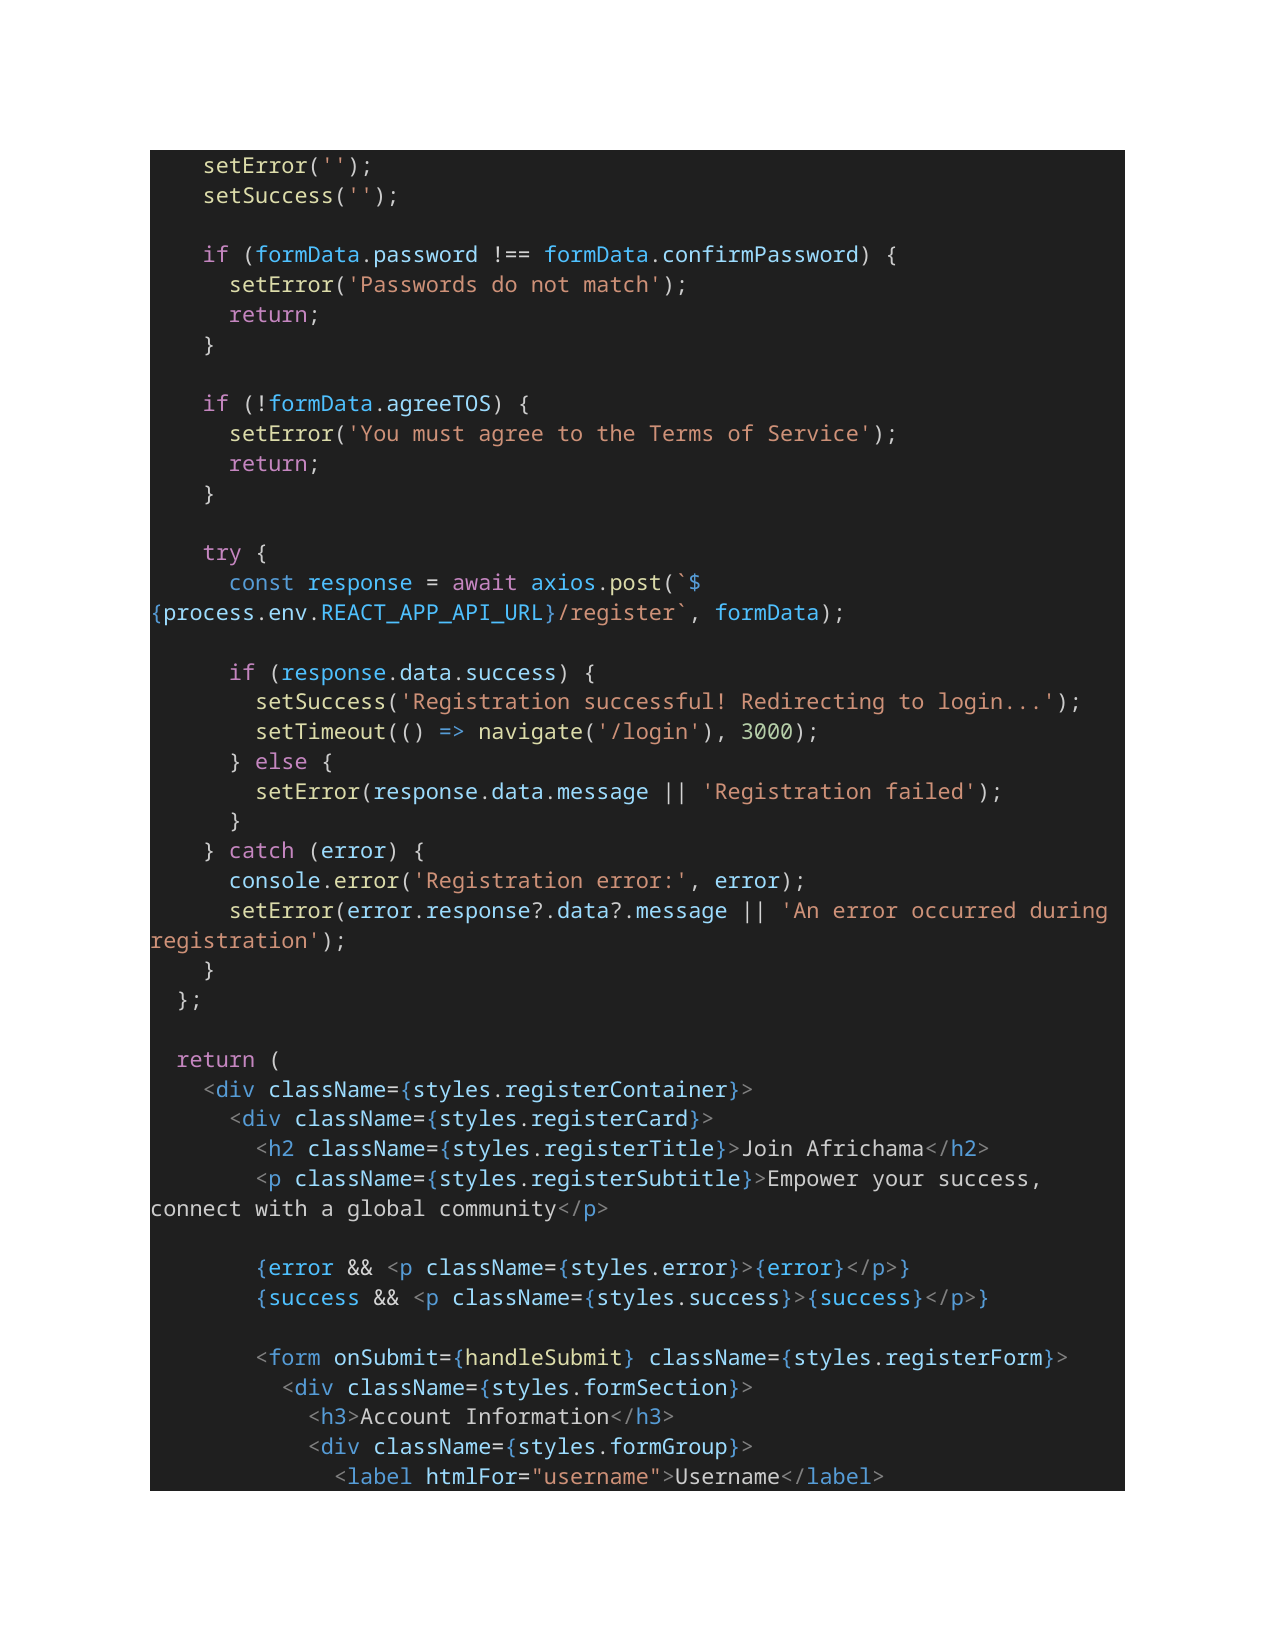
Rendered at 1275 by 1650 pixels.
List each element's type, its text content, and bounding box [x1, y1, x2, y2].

text if (formData.password !== formData.confirmPassword) { [150, 239, 1125, 269]
text return; [150, 448, 1125, 478]
text } [150, 329, 1125, 358]
text <div className={styles.registerContainer}> [150, 1073, 1125, 1103]
text } else { [150, 746, 1125, 776]
text } catch (error) { [150, 835, 1125, 865]
text setError('Passwords do not match'); [150, 269, 1125, 299]
text setError('You must agree to the Terms of Service'); [150, 418, 1125, 448]
text <div className={styles.formGroup}> [150, 1431, 1125, 1461]
text <div className={styles.registerCard}> [150, 1103, 1125, 1133]
text <form onSubmit={handleSubmit} className={styles.registerForm}> [150, 1342, 1125, 1371]
text if (response.data.success) { [150, 656, 1125, 686]
text setTimeout(() => navigate('/login'), 3000); [150, 716, 1125, 746]
text <div className={styles.formSection}> [150, 1371, 1125, 1401]
text setError(response.data.message || 'Registration failed'); [150, 776, 1125, 805]
text if (!formData.agreeTOS) { [150, 388, 1125, 418]
text setError(''); [150, 150, 1125, 180]
text } [150, 805, 1125, 835]
text <p className={styles.registerSubtitle}>Empower your success, connect with a global community</p> [150, 1163, 1125, 1222]
text {success && <p className={styles.success}>{success}</p>} [150, 1282, 1125, 1312]
text <h2 className={styles.registerTitle}>Join Africhama</h2> [150, 1133, 1125, 1163]
text return; [150, 299, 1125, 329]
text return ( [150, 1044, 1125, 1073]
text }; [150, 984, 1125, 1014]
text try { [150, 537, 1125, 567]
text const response = await axios.post(`${process.env.REACT_APP_API_URL}/register`, formData); [150, 567, 1125, 627]
text console.error('Registration error:', error); [150, 865, 1125, 895]
text } [150, 954, 1125, 984]
text <h3>Account Information</h3> [150, 1401, 1125, 1431]
text } [150, 478, 1125, 507]
text setSuccess('Registration successful! Redirecting to login...'); [150, 686, 1125, 716]
text {error && <p className={styles.error}>{error}</p>} [150, 1252, 1125, 1282]
text setError(error.response?.data?.message || 'An error occurred during registration'); [150, 895, 1125, 954]
text <label htmlFor="username">Username</label> [150, 1461, 1125, 1491]
text setSuccess(''); [150, 180, 1125, 209]
